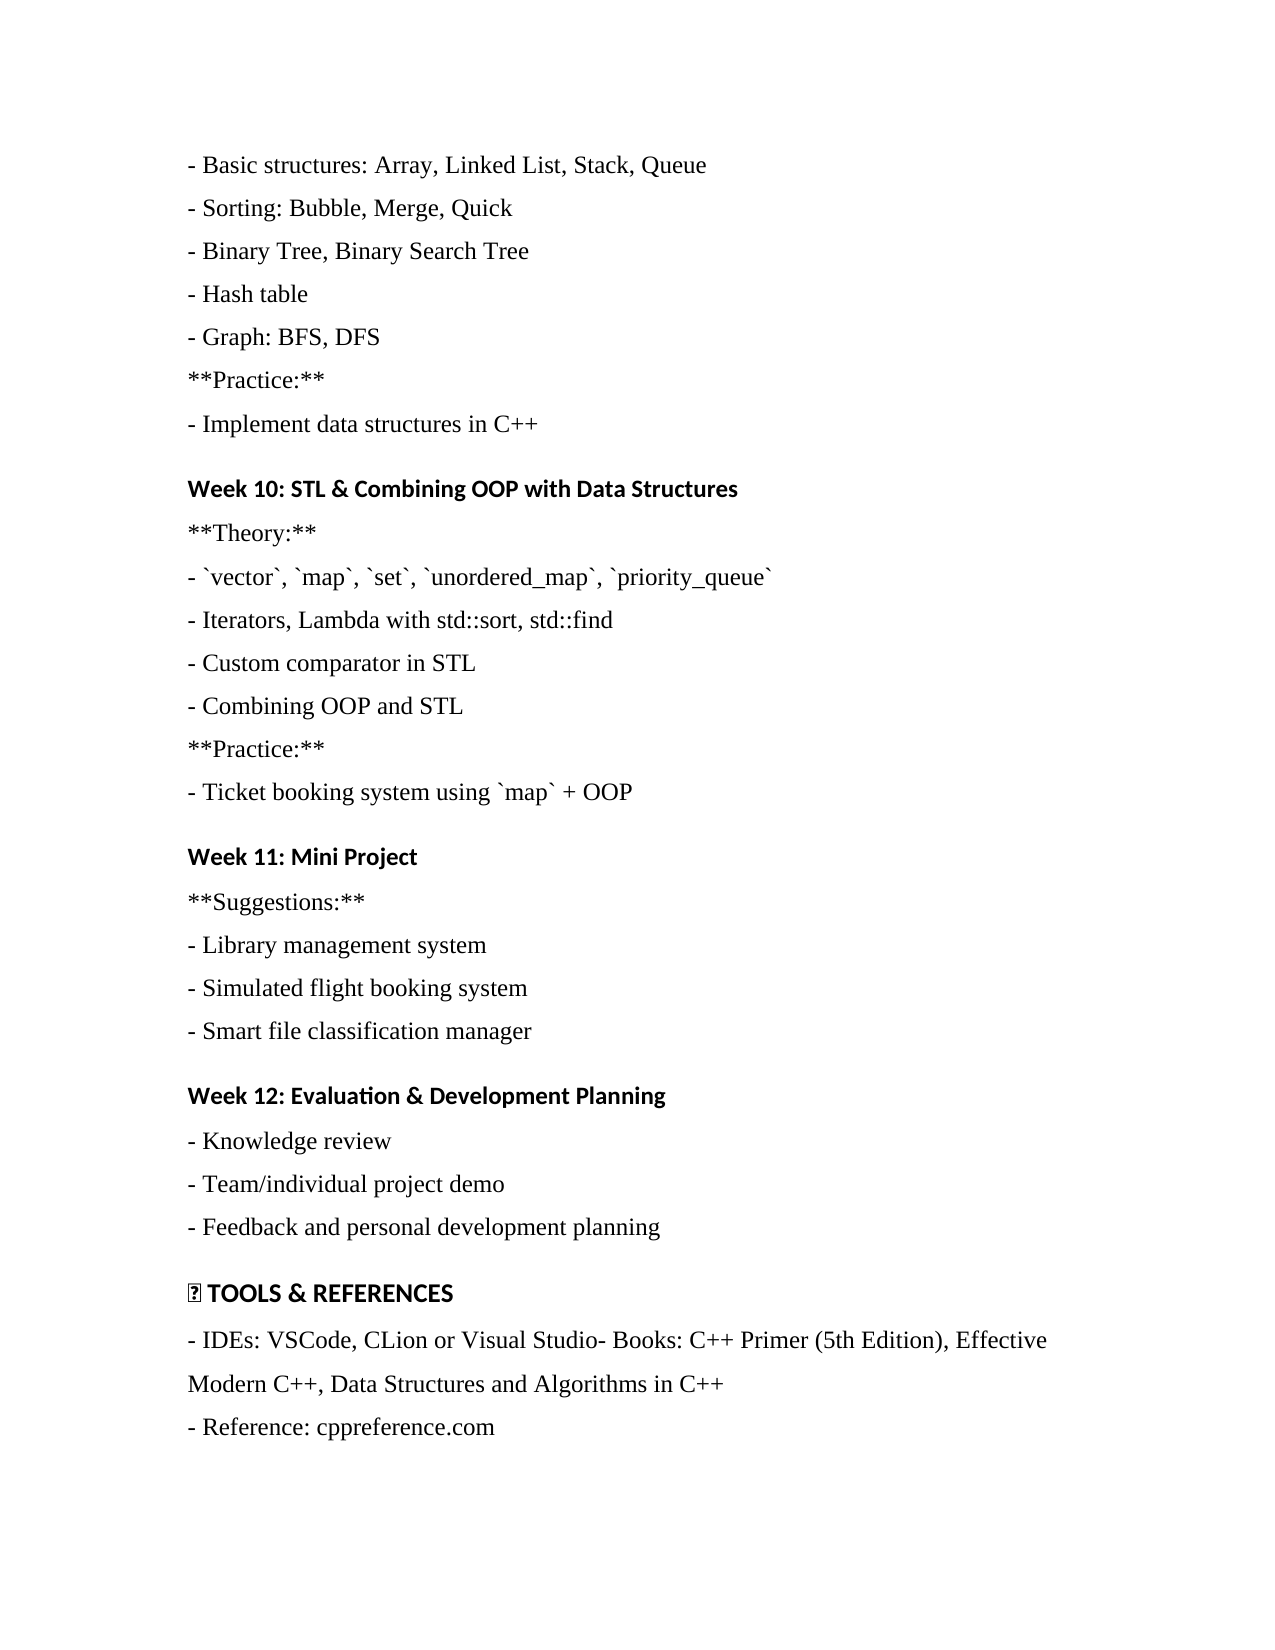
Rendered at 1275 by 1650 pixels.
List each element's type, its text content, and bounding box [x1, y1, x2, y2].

text - Iterators, Lambda with std::sort, std::find [187, 605, 1087, 633]
text - Simulated flight booking system [187, 973, 1087, 1002]
text - Combining OOP and STL [187, 691, 1087, 720]
text **Practice:** [187, 366, 1087, 394]
text - Binary Tree, Binary Search Tree [187, 236, 1087, 265]
text - Implement data structures in C++ [187, 409, 1087, 437]
text - Hash table [187, 279, 1087, 308]
text - Feedback and personal development planning [187, 1212, 1087, 1241]
text - `vector`, `map`, `set`, `unordered_map`, `priority_queue` [187, 562, 1087, 590]
text - Ticket booking system using `map` + OOP [187, 777, 1087, 806]
text - Graph: BFS, DFS [187, 322, 1087, 351]
text - Knowledge review [187, 1126, 1087, 1155]
text - Library management system [187, 930, 1087, 959]
text - Basic structures: Array, Linked List, Stack, Queue [187, 150, 1087, 179]
text - Sorting: Bubble, Merge, Quick [187, 193, 1087, 222]
subtitle Week 11: Mini Project [187, 841, 1087, 872]
text **Practice:** [187, 734, 1087, 763]
text - Custom comparator in STL [187, 648, 1087, 677]
text **Theory:** [187, 518, 1087, 547]
subtitle Week 12: Evaluation & Development Planning [187, 1080, 1087, 1111]
text **Suggestions:** [187, 887, 1087, 916]
subtitle 🔧 TOOLS & REFERENCES [187, 1276, 1087, 1309]
text - Team/individual project demo [187, 1169, 1087, 1198]
text - IDEs: VSCode, CLion or Visual Studio- Books: C++ Primer (5th Edition), Effective Modern C++, Data Structures and Algorithms in C++ - Reference: cppreference.com [187, 1326, 1087, 1484]
subtitle Week 10: STL & Combining OOP with Data Structures [187, 473, 1087, 503]
text - Smart file classification manager [187, 1016, 1087, 1045]
